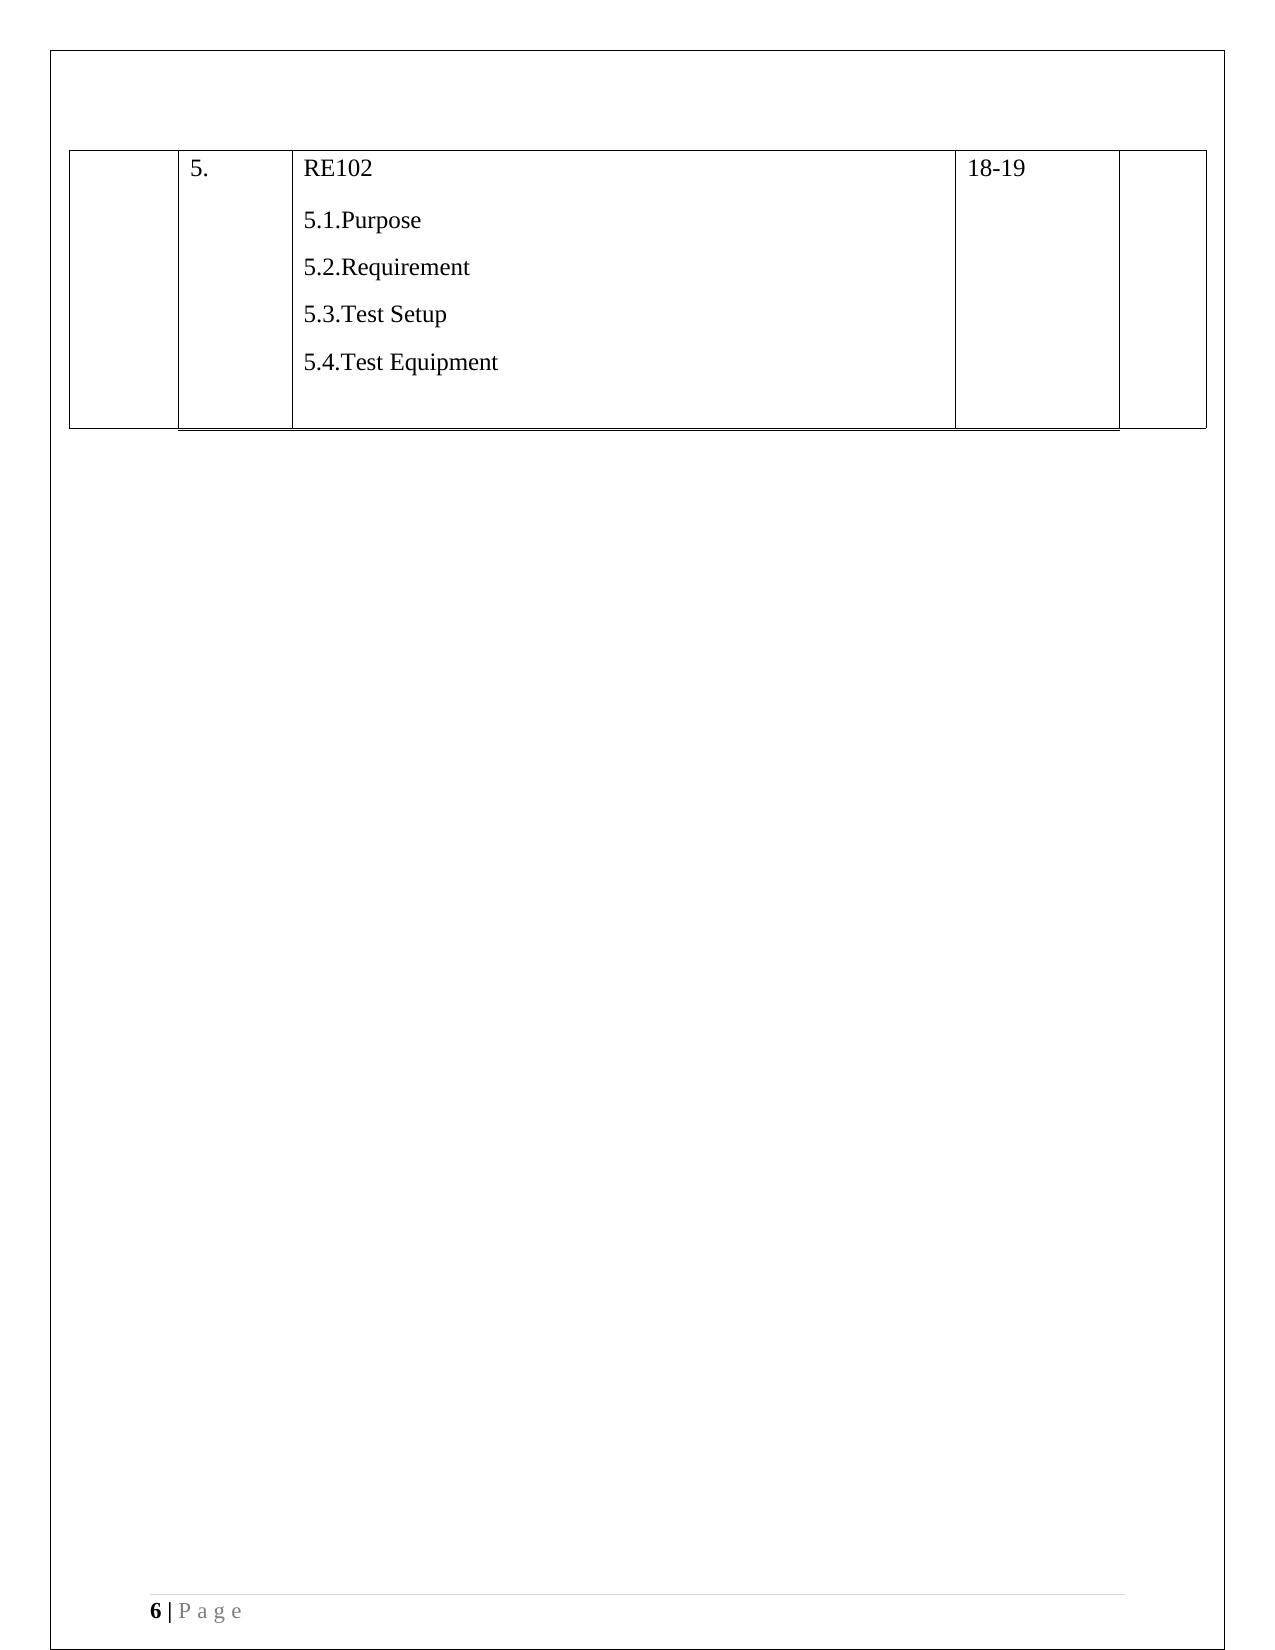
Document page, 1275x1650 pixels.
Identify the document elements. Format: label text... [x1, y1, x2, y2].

table_cell RE102 5.1.Purpose 5.2.Requirement 5.3.Test Setup 5.4.Test Equipment [293, 151, 955, 428]
table_cell 5. [179, 151, 292, 428]
table_cell 18-19 [956, 151, 1119, 428]
